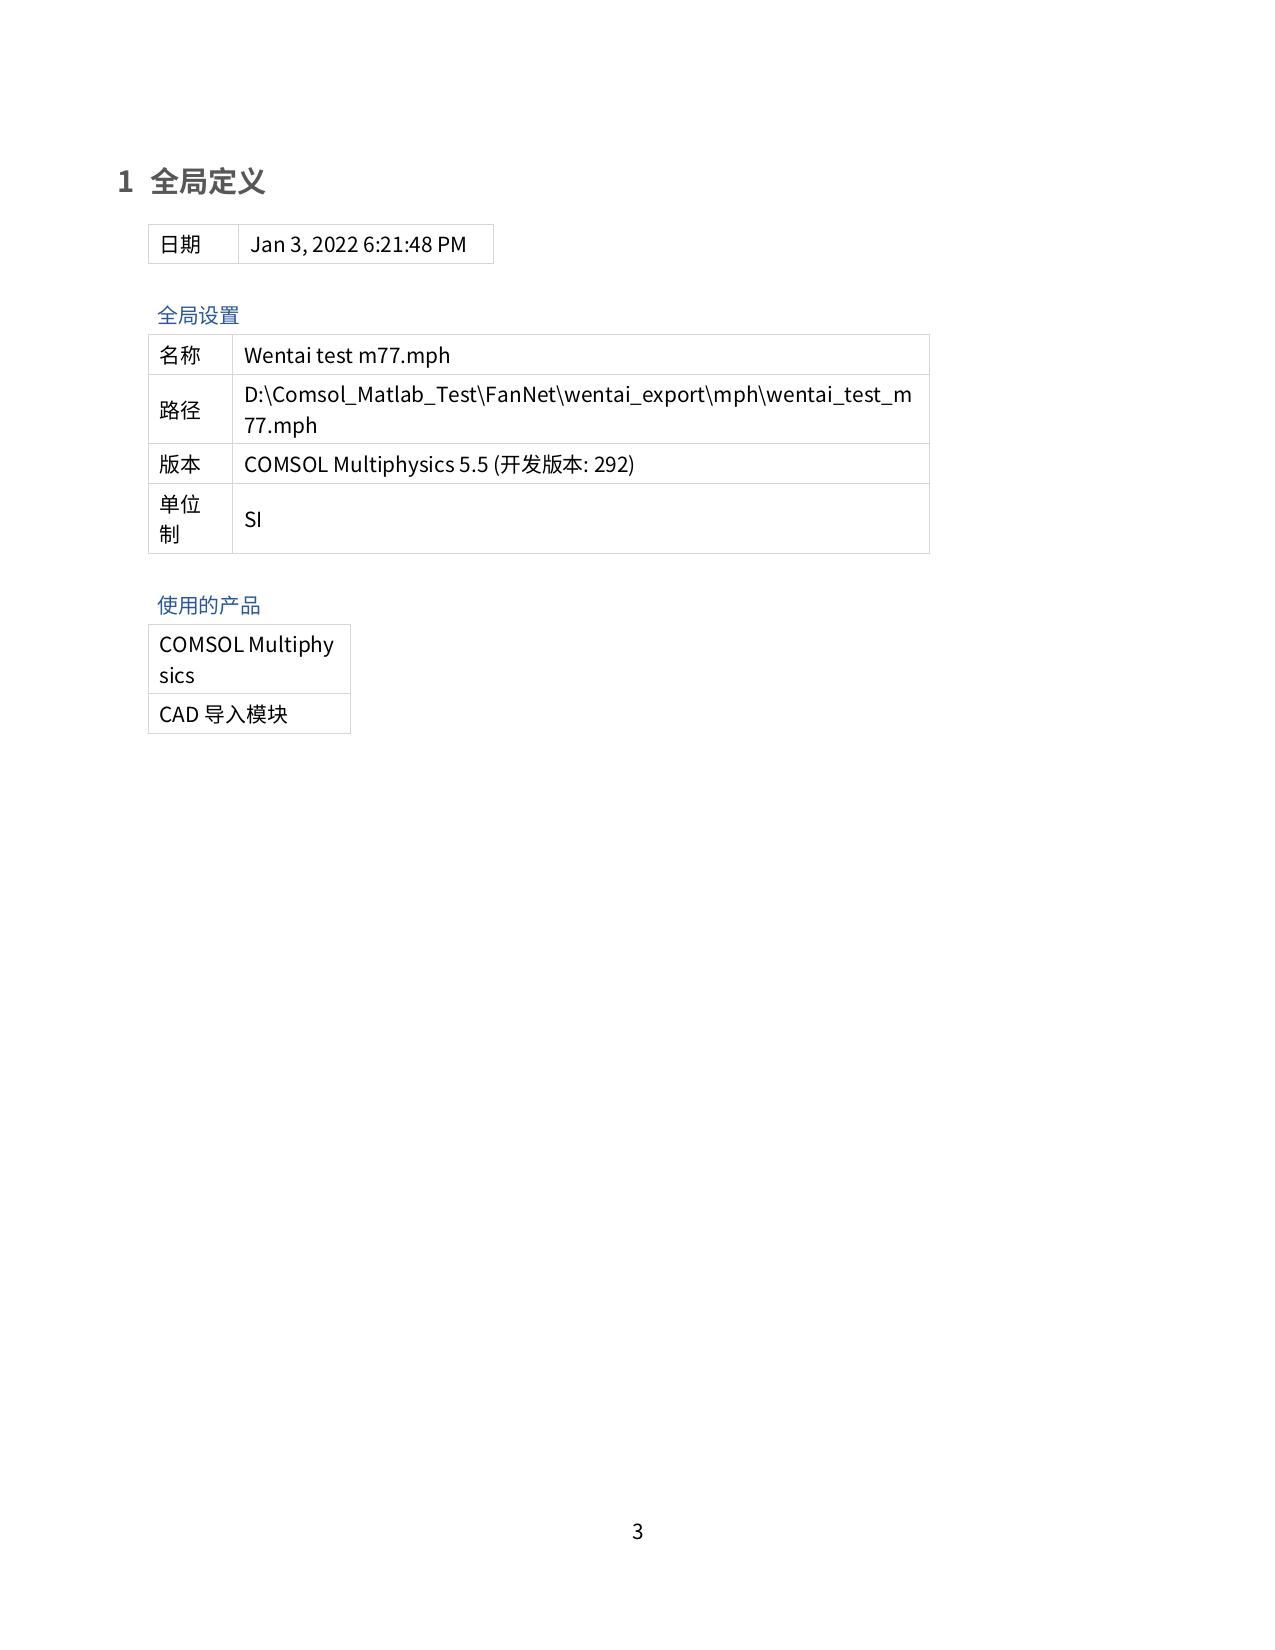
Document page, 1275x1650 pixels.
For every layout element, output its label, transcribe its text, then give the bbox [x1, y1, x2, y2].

table_header Wentai test m77.mph [233, 335, 929, 373]
text 使用的产品 [157, 589, 1125, 619]
table_header 日期 [149, 225, 238, 263]
table_header COMSOL Multiphysics [149, 625, 350, 693]
table_cell COMSOL Multiphysics 5.5 (开发版本: 292) [233, 444, 929, 483]
table_header Jan 3, 2022 6:21:48 PM [239, 225, 493, 263]
subtitle 全局定义 [117, 158, 1125, 201]
table_cell SI [233, 484, 929, 553]
text 全局设置 [157, 299, 1125, 330]
table_cell 版本 [149, 444, 232, 483]
table_cell D:\Comsol_Matlab_Test\FanNet\wentai_export\mph\wentai_test_m77.mph [233, 375, 929, 443]
table_cell 路径 [149, 375, 232, 443]
table_cell 单位制 [149, 484, 232, 553]
table_cell CAD 导入模块 [149, 694, 350, 733]
table_header 名称 [149, 335, 232, 373]
